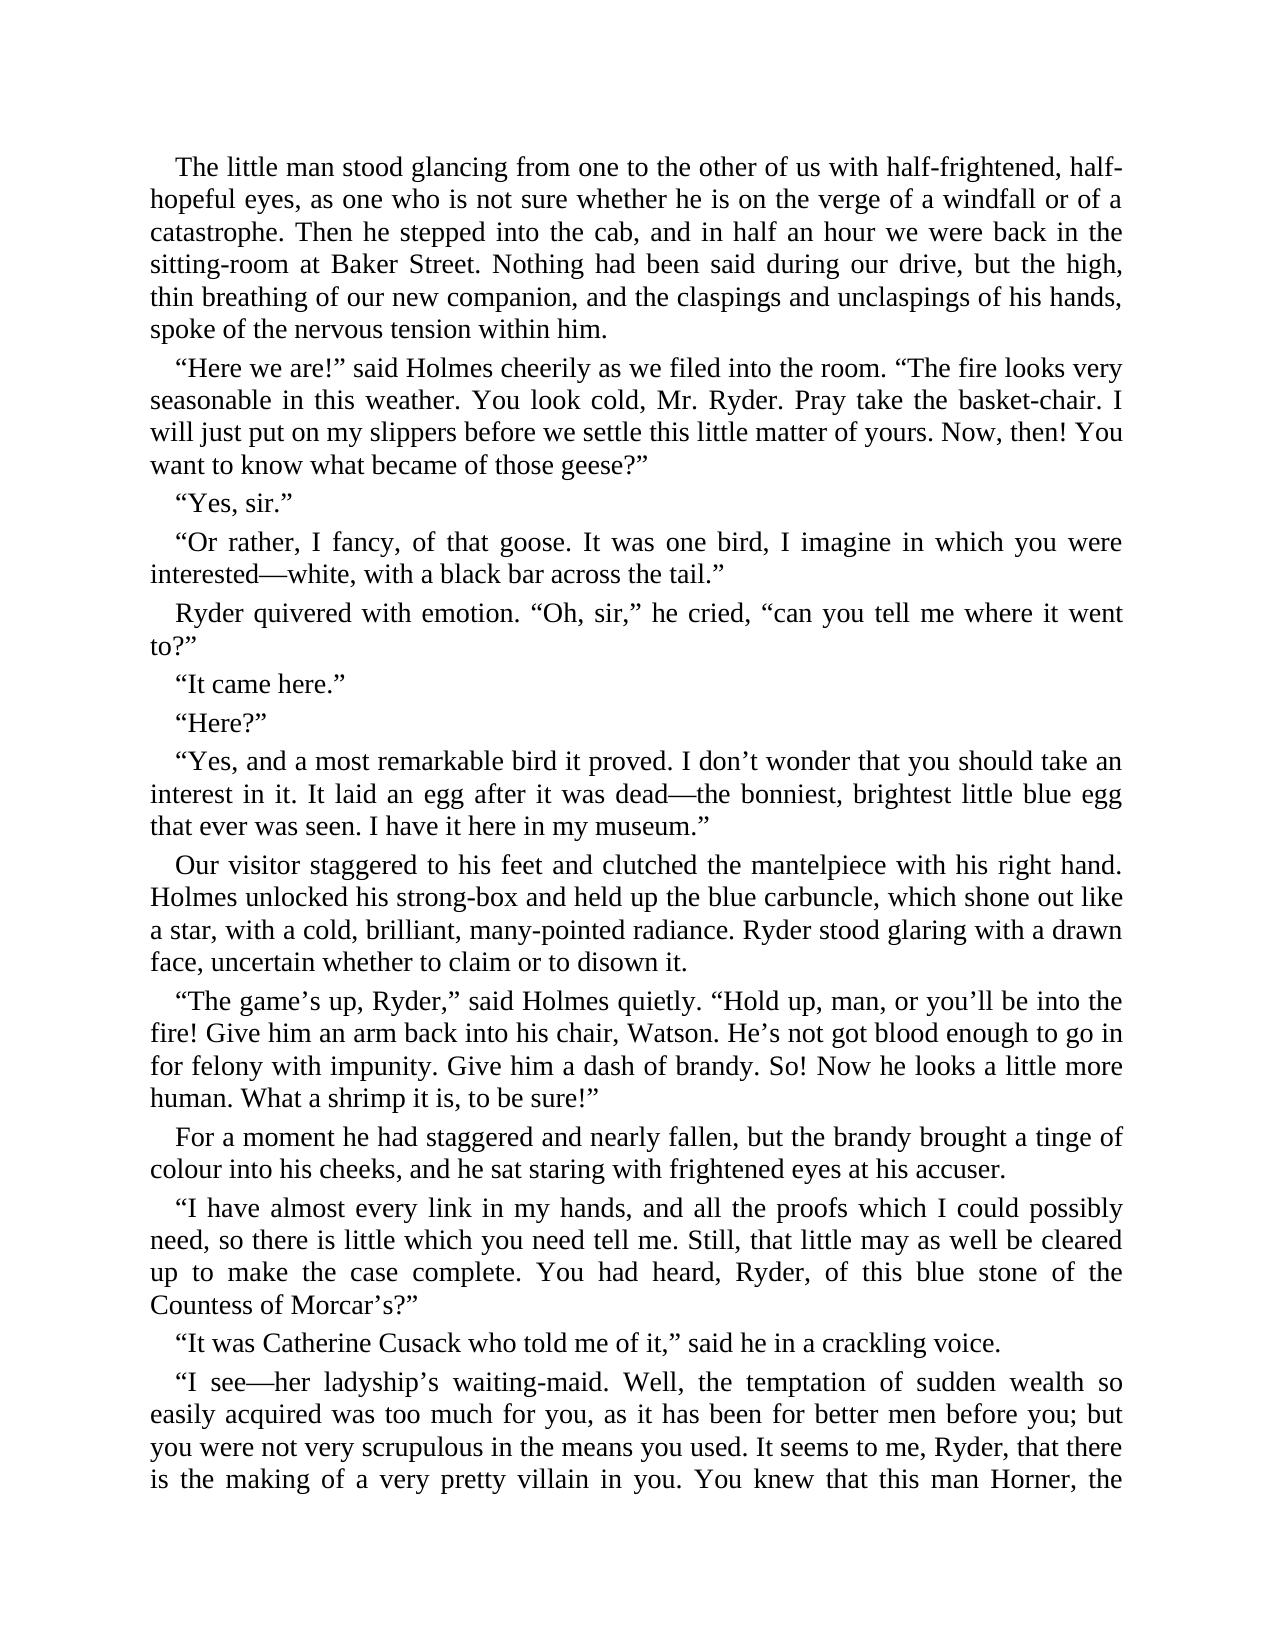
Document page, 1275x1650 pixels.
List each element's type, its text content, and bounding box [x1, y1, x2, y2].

text For a moment he had staggered and nearly fallen, but the brandy brought a tinge of colour into his cheeks, and he sat staring with frightened eyes at his accuser. [150, 1119, 1125, 1184]
text The little man stood glancing from one to the other of us with half-frightened, half-hopeful eyes, as one who is not sure whether he is on the verge of a windfall or of a catastrophe. Then he stepped into the cab, and in half an hour we were back in the sitting-room at Baker Street. Nothing had been said during our drive, but the high, thin breathing of our new companion, and the claspings and unclaspings of his hands, spoke of the nervous tension within him. [150, 150, 1125, 344]
text “It came here.” [150, 667, 1125, 699]
text Ryder quivered with emotion. “Oh, sir,” he cried, “can you tell me where it went to?” [150, 596, 1125, 661]
text “Here?” [150, 706, 1125, 738]
text “Yes, sir.” [150, 486, 1125, 519]
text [150, 1365, 1125, 1495]
text “Or rather, I fancy, of that goose. It was one bird, I imagine in which you were interested—white, with a black bar across the tail.” [150, 525, 1125, 590]
text “It was Catherine Cusack who told me of it,” said he in a crackling voice. [150, 1326, 1125, 1359]
text Our visitor staggered to his feet and clutched the mantelpiece with his right hand. Holmes unlocked his strong-box and held up the blue carbuncle, which shone out like a star, with a cold, brilliant, many-pointed radiance. Ryder stood glaring with a drawn face, uncertain whether to claim or to disown it. [150, 848, 1125, 977]
text “The game’s up, Ryder,” said Holmes quietly. “Hold up, man, or you’ll be into the fire! Give him an arm back into his chair, Watson. He’s not got blood enough to go in for felony with impunity. Give him a dash of brandy. So! Now he looks a little more human. What a shrimp it is, to be sure!” [150, 984, 1125, 1113]
text “Yes, and a most remarkable bird it proved. I don’t wonder that you should take an interest in it. It laid an egg after it was dead—the bonniest, brightest little blue egg that ever was seen. I have it here in my museum.” [150, 744, 1125, 842]
text “I have almost every link in my hands, and all the proofs which I could possibly need, so there is little which you need tell me. Still, that little may as well be cleared up to make the case complete. You had heard, Ryder, of this blue stone of the Countess of Morcar’s?” [150, 1191, 1125, 1320]
text “Here we are!” said Holmes cheerily as we filed into the room. “The fire looks very seasonable in this weather. You look cold, Mr. Ryder. Pray take the basket-chair. I will just put on my slippers before we settle this little matter of yours. Now, then! You want to know what became of those geese?” [150, 351, 1125, 480]
